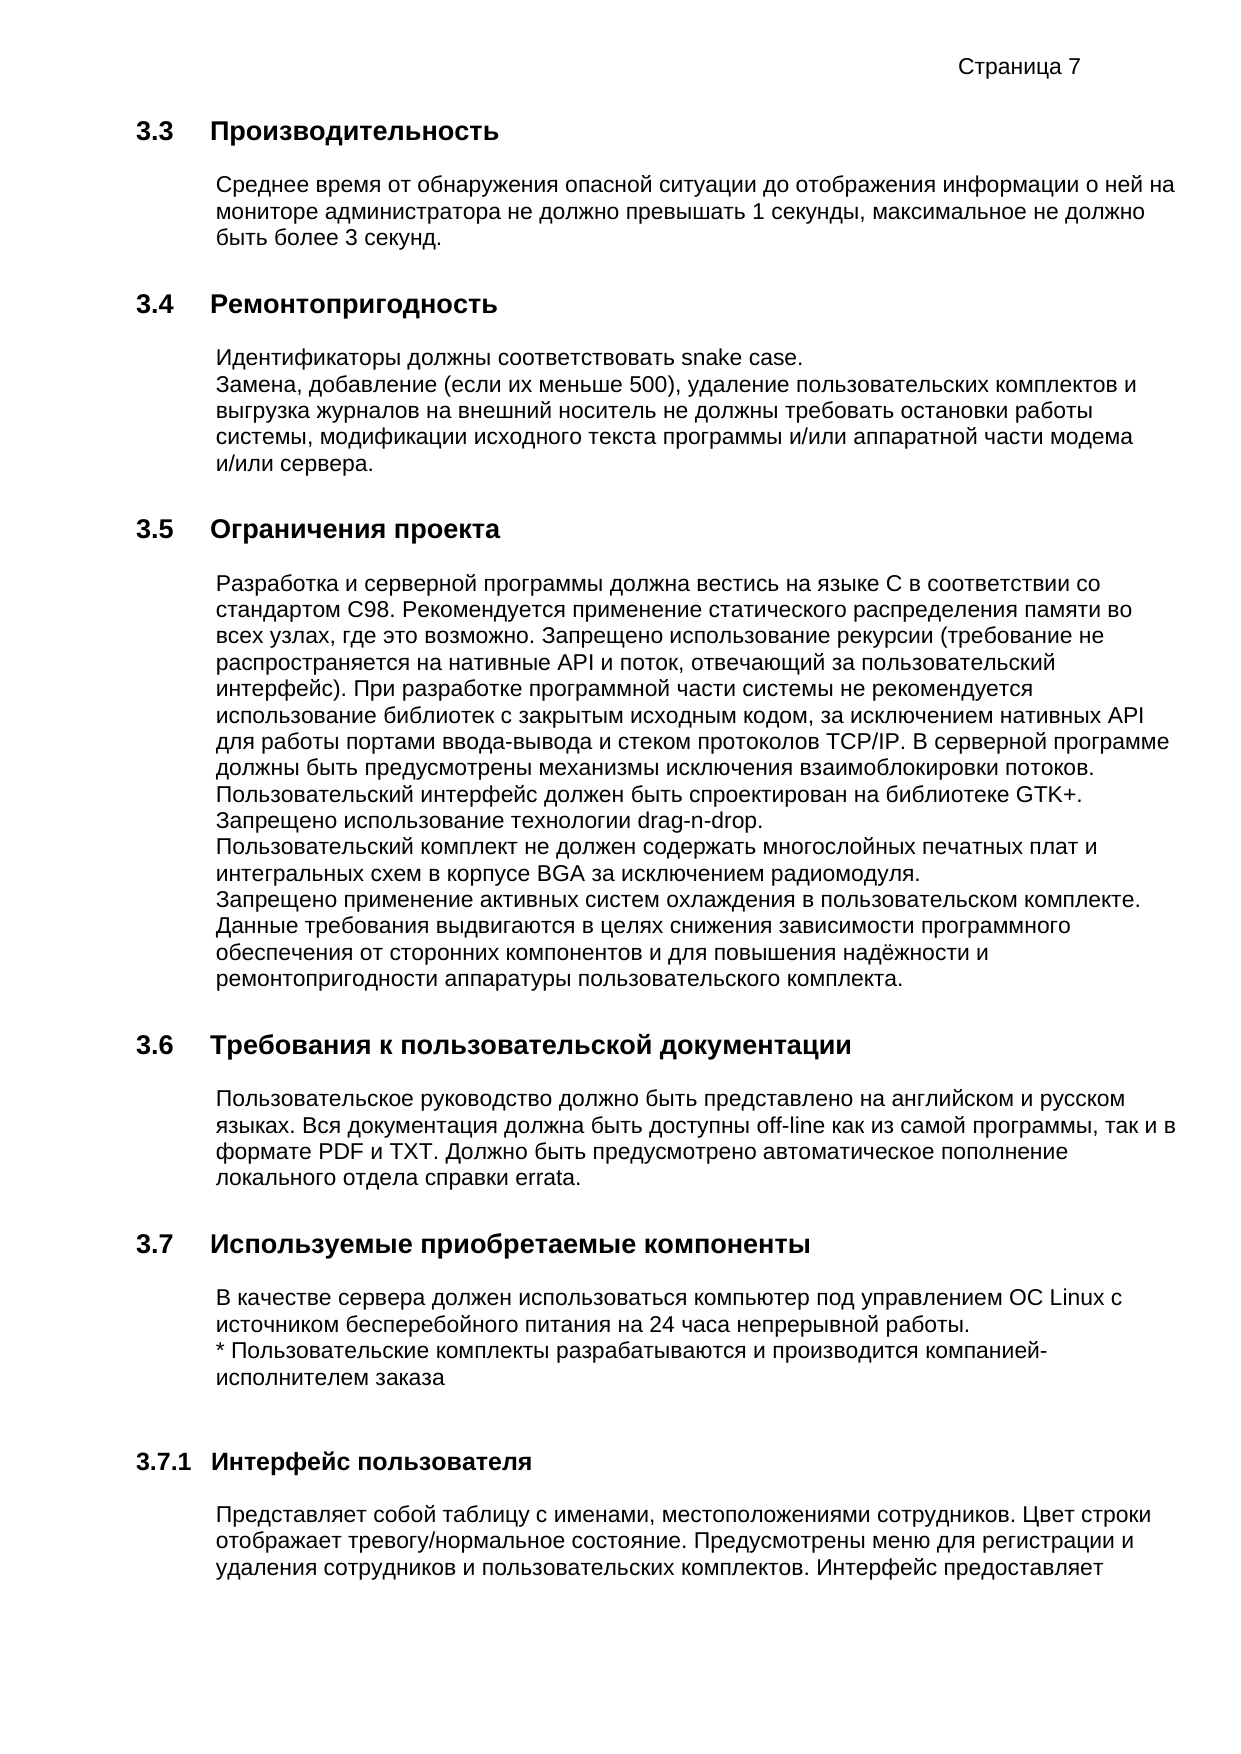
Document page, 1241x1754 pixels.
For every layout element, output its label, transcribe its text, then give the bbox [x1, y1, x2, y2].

text Идентификаторы должны соответствовать snake case. Замена, добавление (если их меньше 500), удаление пользовательских комплектов и выгрузка журналов на внешний носитель не должны требовать остановки работы системы, модификации исходного текста программы и/или аппаратной части модема и/или сервера. [216, 344, 1181, 476]
text Среднее время от обнаружения опасной ситуации до отображения информации о ней на мониторе администратора не должно превышать 1 секунды, максимальное не должно быть более 3 секунд. [216, 171, 1181, 251]
subtitle Используемые приобретаемые компоненты [136, 1228, 1181, 1259]
subtitle Интерфейс пользователя [136, 1447, 1181, 1476]
subtitle Производительность [136, 115, 1181, 146]
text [216, 1501, 1181, 1580]
subtitle Ограничения проекта [136, 513, 1181, 545]
subtitle Требования к пользовательской документации [136, 1029, 1181, 1060]
text Пользовательское руководство должно быть представлено на английском и русском языках. Вся документация должна быть доступны off-line как из самой программы, так и в формате PDF и TXT. Должно быть предусмотрено автоматическое пополнение локального отдела справки errata. [216, 1085, 1181, 1191]
subtitle Ремонтопригодность [136, 288, 1181, 319]
text В качестве сервера должен использоваться компьютер под управлением ОС Linux с источником бесперебойного питания на 24 часа непрерывной работы. * Пользовательские комплекты разрабатываются и производится компанией-исполнителем заказа [216, 1284, 1181, 1416]
text Разработка и серверной программы должна вестись на языке C в соответствии со стандартом C98. Рекомендуется применение статического распределения памяти во всех узлах, где это возможно. Запрещено использование рекурсии (требование не распространяется на нативные API и поток, отвечающий за пользовательский интерфейс). При разработке программной части системы не рекомендуется использование библиотек с закрытым исходным кодом, за исключением нативных API для работы портами ввода-вывода и стеком протоколов TCP/IP. В серверной программе должны быть предусмотрены механизмы исключения взаимоблокировки потоков. Пользовательский интерфейс должен быть спроектирован на библиотеке GTK+. Запрещено использование технологии drag-n-drop. Пользовательский комплект не должен содержать многослойных печатных плат и интегральных схем в корпусе BGA за исключением радиомодуля. Запрещено применение активных систем охлаждения в пользовательском комплекте. Данные требования выдвигаются в целях снижения зависимости программного обеспечения от сторонних компонентов и для повышения надёжности и ремонтопригодности аппаратуры пользовательского комплекта. [216, 570, 1181, 991]
